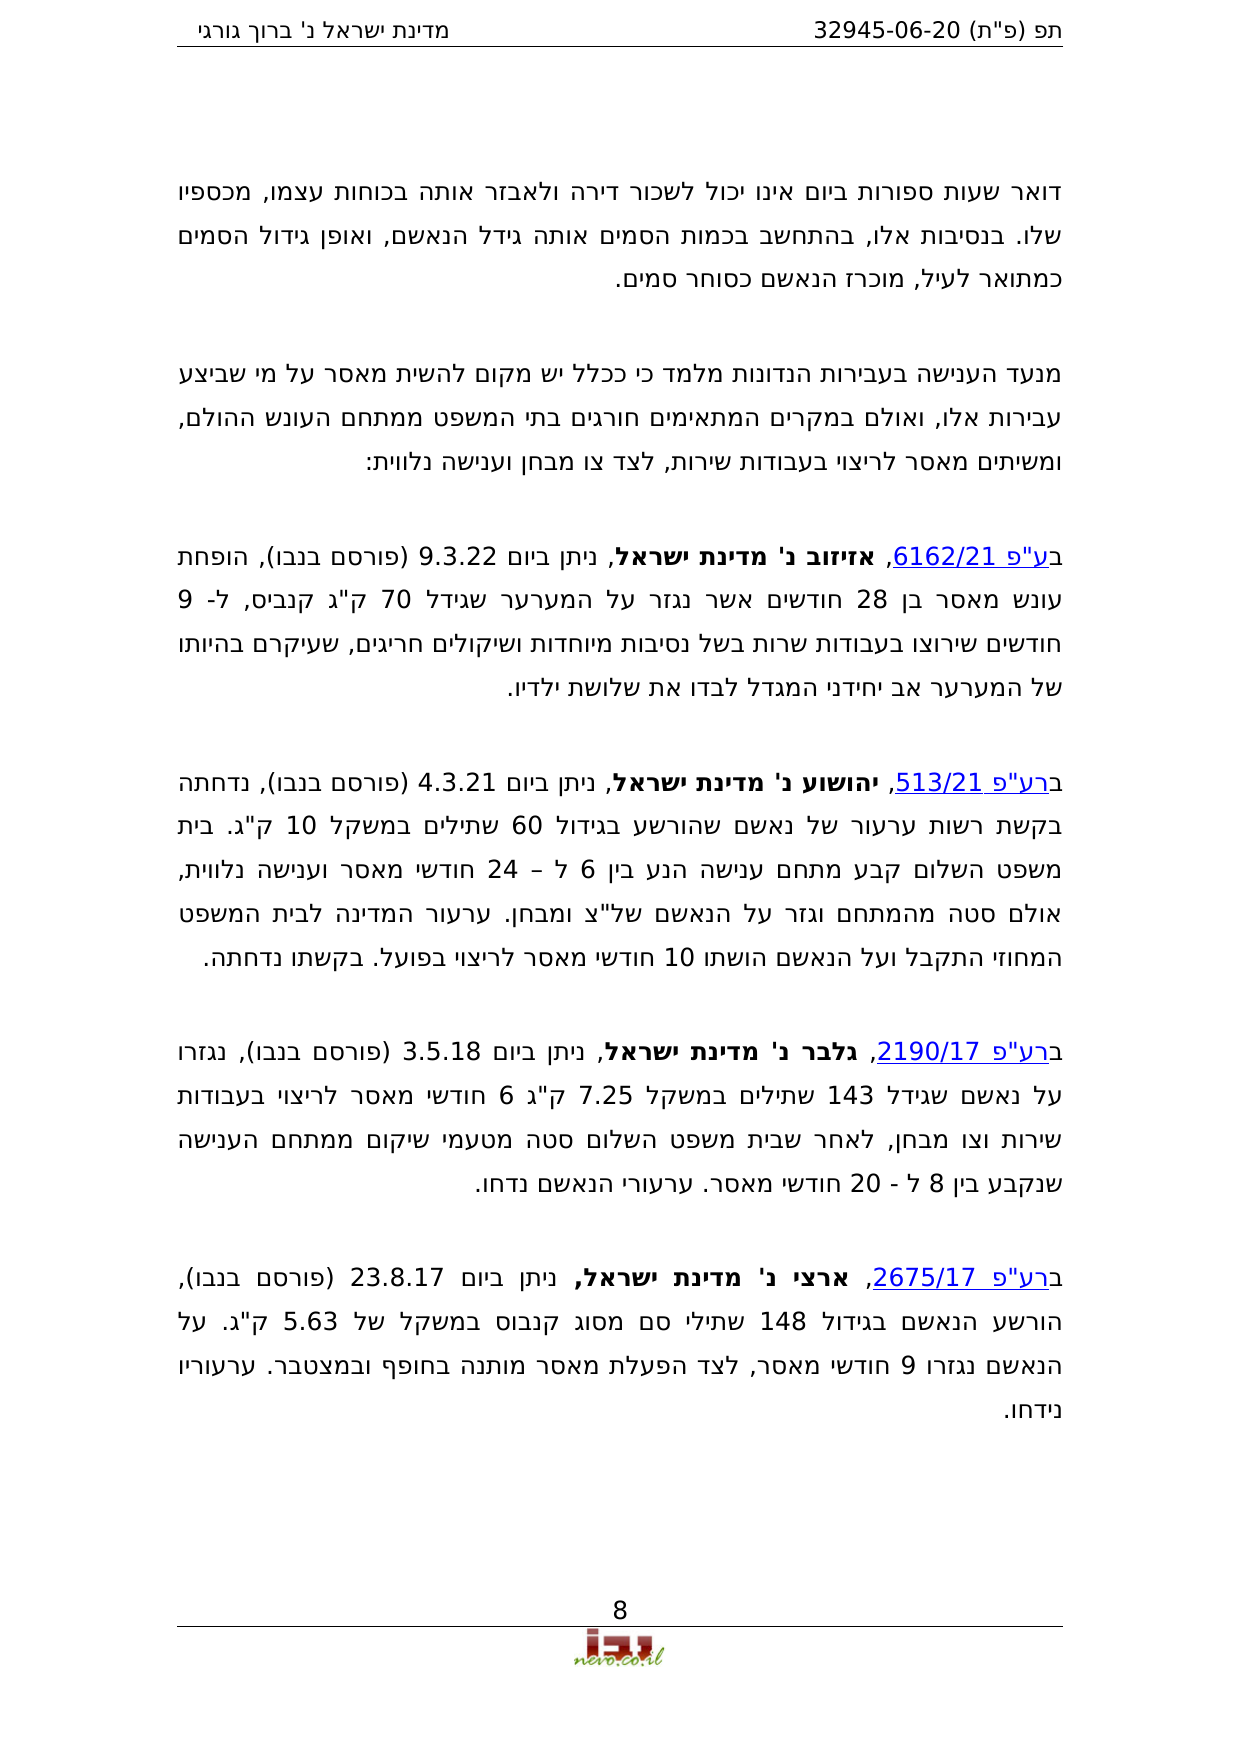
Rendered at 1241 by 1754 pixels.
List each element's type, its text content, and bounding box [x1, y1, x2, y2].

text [177, 177, 1063, 294]
picture [574, 1628, 666, 1667]
text ברע"פ 2190/17, גלבר נ' מדינת ישראל, ניתן ביום 3.5.18 (פורסם בנבו), נגזרו על נאשם שגידל 143 שתילים במשקל 7.25 ק"ג 6 חודשי מאסר לריצוי בעבודות שירות וצו מבחן, לאחר שבית משפט השלום סטה מטעמי שיקום ממתחם הענישה שנקבע בין 8 ל - 20 חודשי מאסר. ערעורי הנאשם נדחו. [177, 1038, 1063, 1198]
text ברע"פ 513/21, יהושוע נ' מדינת ישראל, ניתן ביום 4.3.21 (פורסם בנבו), נדחתה בקשת רשות ערעור של נאשם שהורשע בגידול 60 שתילים במשקל 10 ק"ג. בית משפט השלום קבע מתחם ענישה הנע בין 6 ל – 24 חודשי מאסר וענישה נלווית, אולם סטה מהמתחם וגזר על הנאשם של"צ ומבחן. ערעור המדינה לבית המשפט המחוזי התקבל ועל הנאשם הושתו 10 חודשי מאסר לריצוי בפועל. בקשתו נדחתה. [177, 768, 1063, 972]
text ברע"פ 2675/17, ארצי נ' מדינת ישראל, ניתן ביום 23.8.17 (פורסם בנבו), הורשע הנאשם בגידול 148 שתילי סם מסוג קנבוס במשקל של 5.63 ק"ג. על הנאשם נגזרו 9 חודשי מאסר, לצד הפעלת מאסר מותנה בחופף ובמצטבר. ערעוריו נידחו. [177, 1264, 1063, 1424]
text מנעד הענישה בעבירות הנדונות מלמד כי ככלל יש מקום להשית מאסר על מי שביצע עבירות אלו, ואולם במקרים המתאימים חורגים בתי המשפט ממתחם העונש ההולם, ומשיתים מאסר לריצוי בעבודות שירות, לצד צו מבחן וענישה נלווית: [177, 359, 1063, 476]
text בע"פ 6162/21, אזיזוב נ' מדינת ישראל, ניתן ביום 9.3.22 (פורסם בנבו), הופחת עונש מאסר בן 28 חודשים אשר נגזר על המערער שגידל 70 ק"ג קנביס, ל- 9 חודשים שירוצו בעבודות שרות בשל נסיבות מיוחדות ושיקולים חריגים, שעיקרם בהיותו של המערער אב יחידני המגדל לבדו את שלושת ילדיו. [177, 542, 1063, 702]
